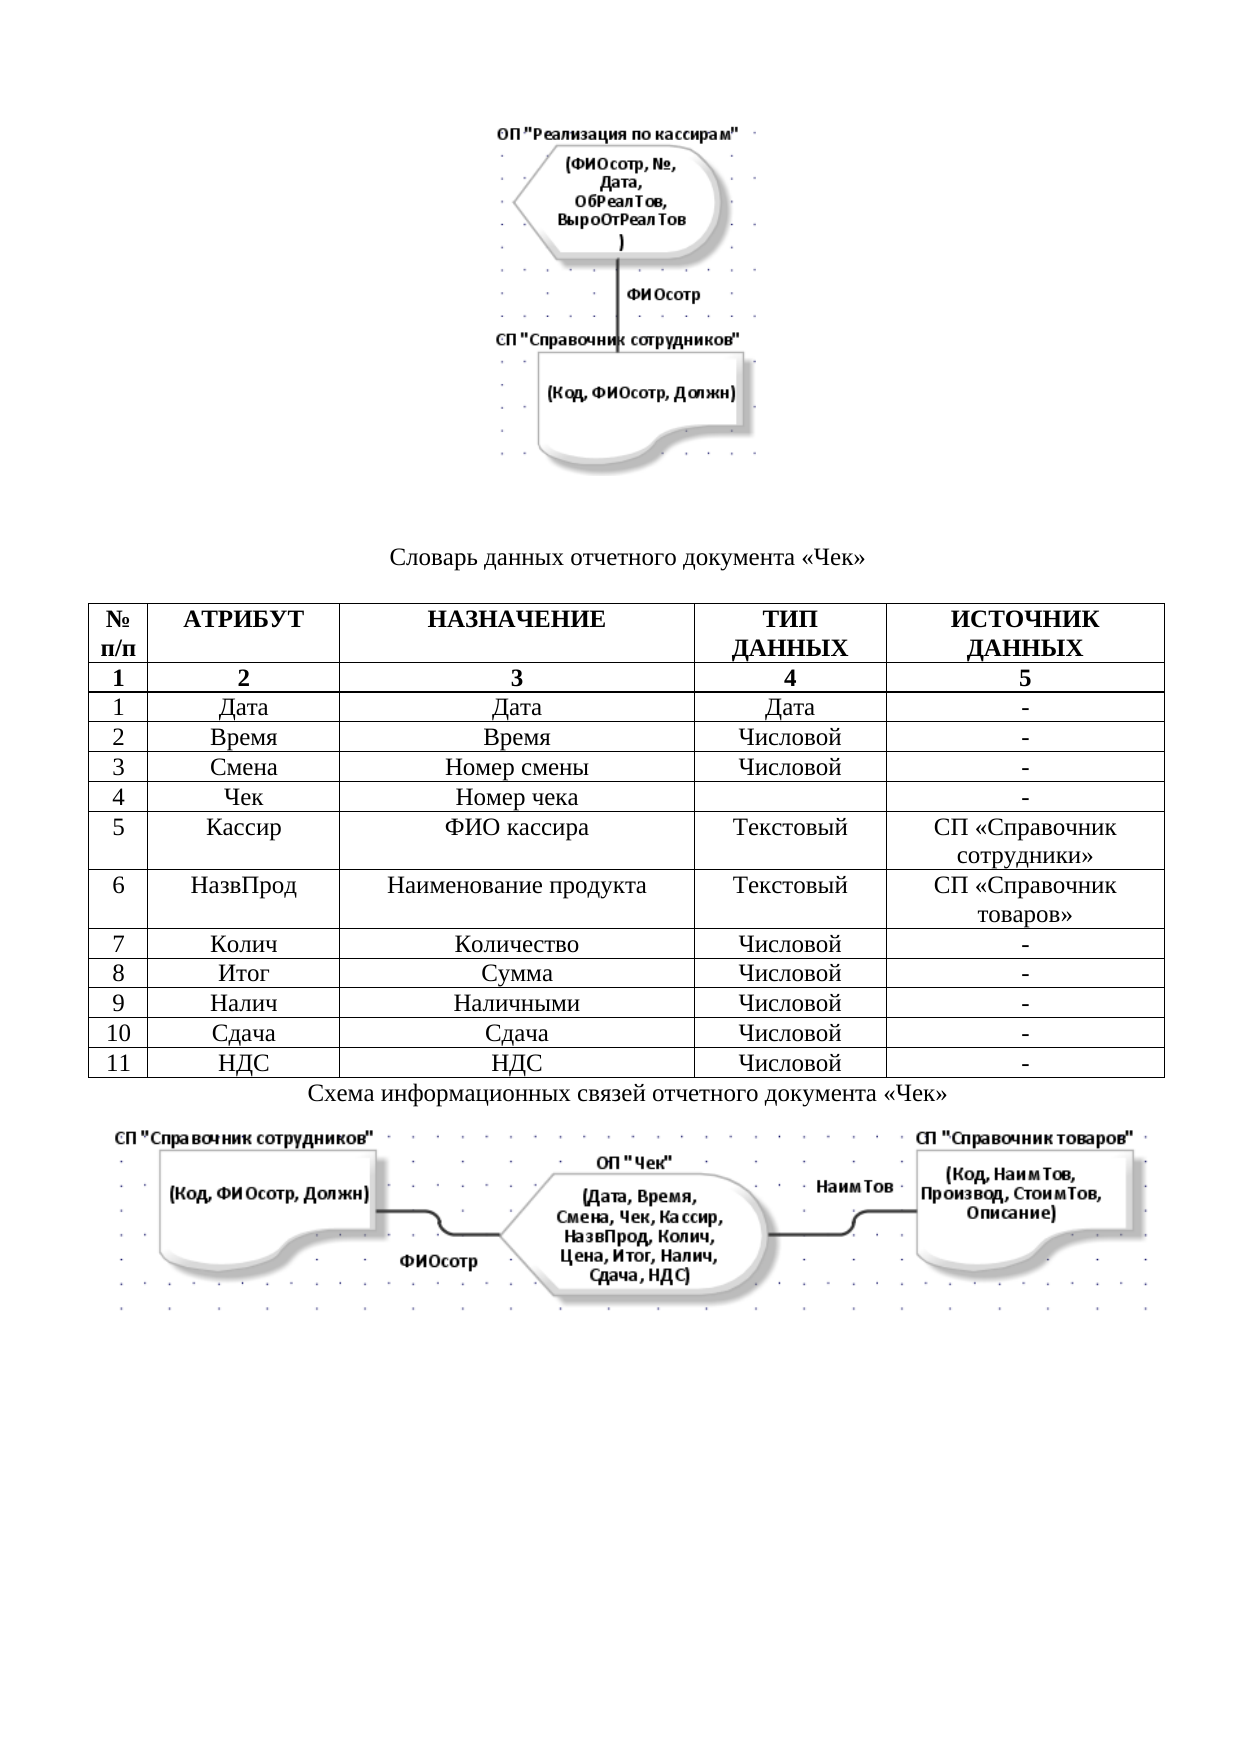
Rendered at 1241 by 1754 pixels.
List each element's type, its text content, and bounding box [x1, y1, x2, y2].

table_cell [695, 782, 886, 811]
table_cell - [887, 752, 1164, 781]
table_cell 1 [89, 693, 147, 721]
table_cell Числовой [695, 722, 886, 751]
table_header ТИП ДАННЫХ [695, 604, 886, 662]
table_cell - [887, 929, 1164, 957]
list Словарь данных отчетного документа «Чек» [103, 542, 1152, 571]
table_cell НДС [340, 1048, 694, 1077]
table_cell Колич [148, 929, 339, 957]
table_cell Дата [695, 693, 886, 721]
table_cell Числовой [695, 929, 886, 957]
table_cell Сдача [148, 1018, 339, 1047]
table_cell 3 [89, 752, 147, 781]
table_cell - [887, 1048, 1164, 1077]
table_cell Наличными [340, 988, 694, 1017]
table_cell Дата [148, 693, 339, 721]
table_cell НазвПрод [148, 870, 339, 928]
table_cell 6 [89, 870, 147, 928]
table_cell Наименование продукта [340, 870, 694, 928]
table_cell 11 [89, 1048, 147, 1077]
table_cell 5 [887, 663, 1164, 691]
table_cell 1 [89, 663, 147, 691]
table_cell 2 [89, 722, 147, 751]
table_cell - [887, 722, 1164, 751]
table_cell Числовой [695, 1048, 886, 1077]
table_cell 4 [89, 782, 147, 811]
table_cell НДС [148, 1048, 339, 1077]
table_cell Сдача [340, 1018, 694, 1047]
table_cell 2 [148, 663, 339, 691]
table_cell Кассир [148, 812, 339, 869]
table_cell Номер чека [340, 782, 694, 811]
table_header № п/п [89, 604, 147, 662]
table_cell Номер смены [340, 752, 694, 781]
table_cell Текстовый [695, 812, 886, 869]
table_cell Время [148, 722, 339, 751]
table_cell 5 [89, 812, 147, 869]
table_cell - [887, 959, 1164, 987]
table_cell Итог [148, 959, 339, 987]
picture [103, 1125, 1152, 1313]
table_cell Текстовый [695, 870, 886, 928]
text Схема информационных связей отчетного документа «Чек» [103, 1078, 1152, 1106]
table_cell Время [340, 722, 694, 751]
table_cell - [887, 1018, 1164, 1047]
table_header АТРИБУТ [148, 604, 339, 662]
table_cell 9 [89, 988, 147, 1017]
table_cell 3 [340, 663, 694, 691]
table_cell Числовой [695, 988, 886, 1017]
table_cell Количество [340, 929, 694, 957]
table_cell - [887, 782, 1164, 811]
table_cell Чек [148, 782, 339, 811]
table_header ИСТОЧНИК ДАННЫХ [887, 604, 1164, 662]
table_cell Числовой [695, 959, 886, 987]
table_cell СП «Справочник товаров» [887, 870, 1164, 928]
table_cell Дата [340, 693, 694, 721]
table_cell ФИО кассира [340, 812, 694, 869]
table_cell Налич [148, 988, 339, 1017]
table_cell Числовой [695, 1018, 886, 1047]
table_cell 10 [89, 1018, 147, 1047]
table_cell 8 [89, 959, 147, 987]
table_cell Сумма [340, 959, 694, 987]
table_cell Смена [148, 752, 339, 781]
table_cell СП «Справочник сотрудники» [887, 812, 1164, 869]
table_cell 7 [89, 929, 147, 957]
table_cell - [887, 693, 1164, 721]
table_header НАЗНАЧЕНИЕ [340, 604, 694, 662]
table_cell Числовой [695, 752, 886, 781]
table_cell 4 [695, 663, 886, 691]
table_cell - [887, 988, 1164, 1017]
picture [490, 118, 765, 476]
